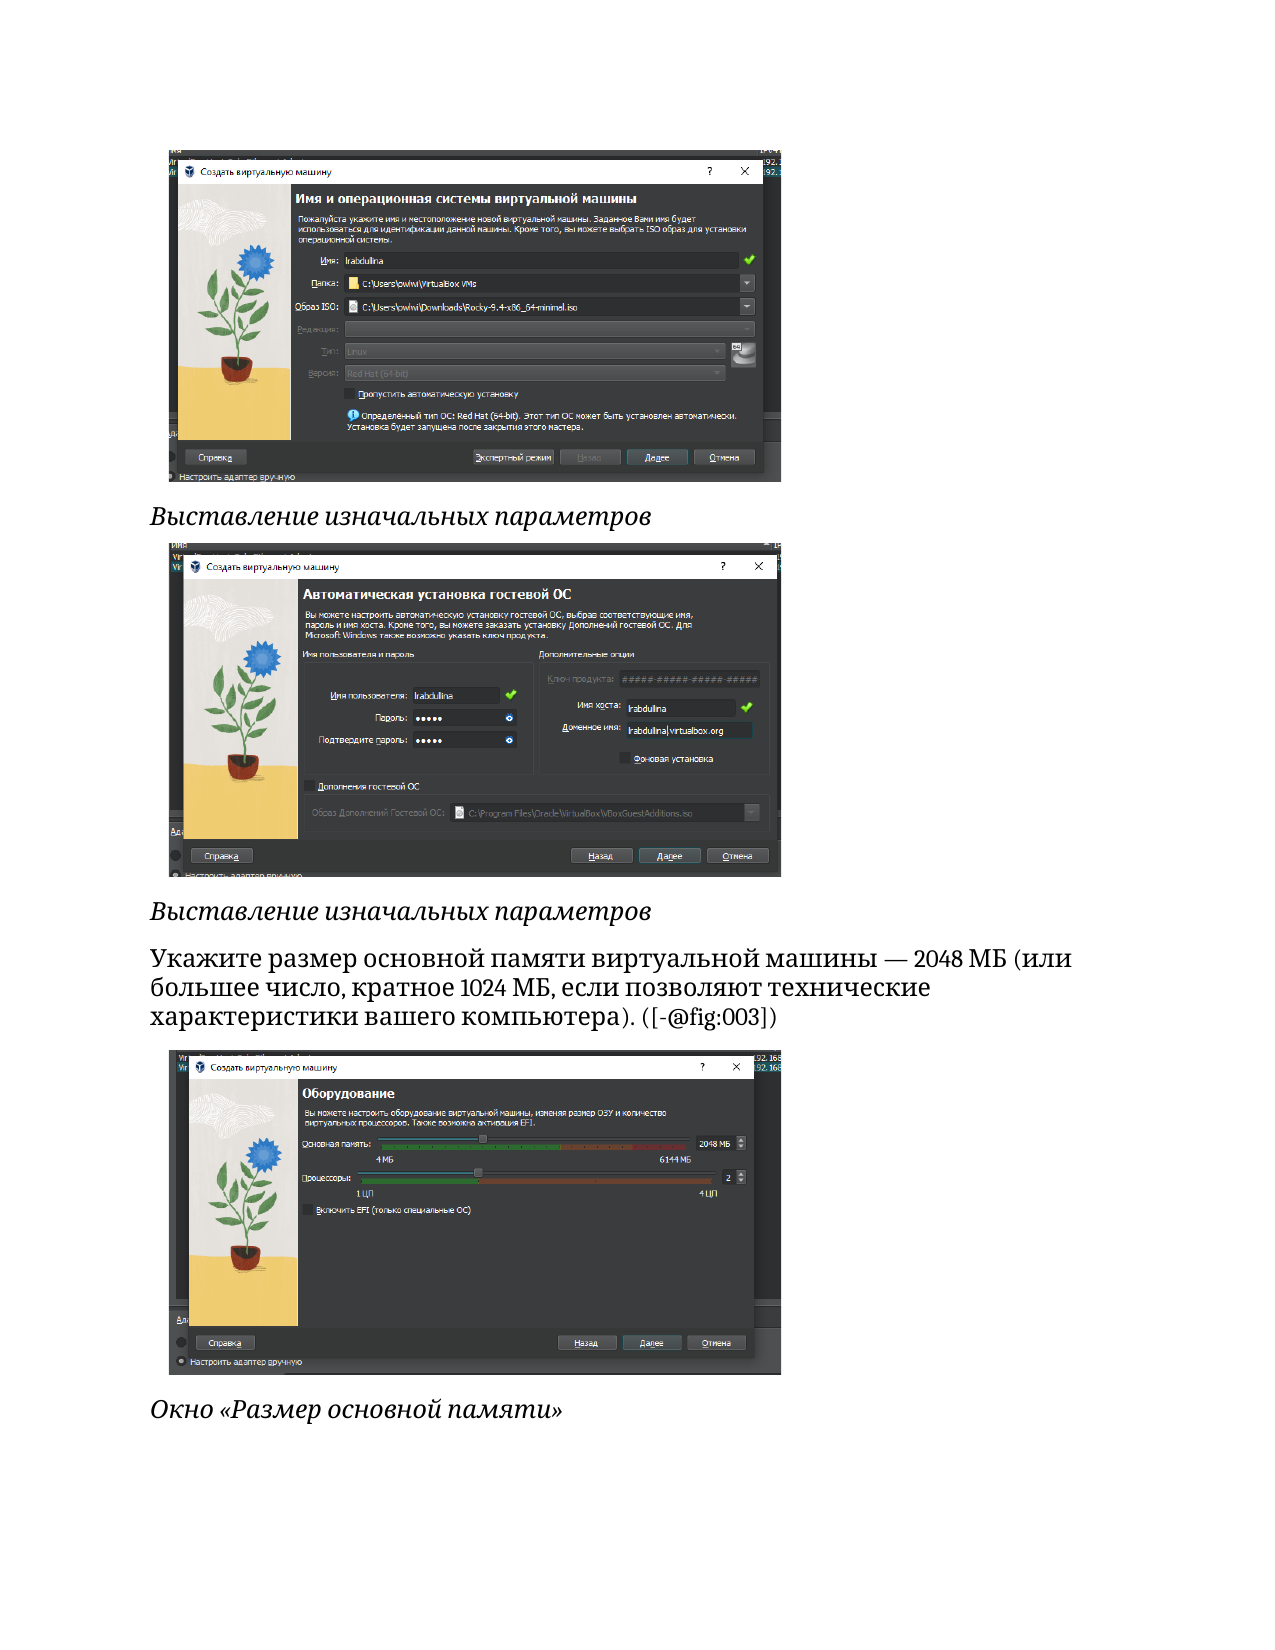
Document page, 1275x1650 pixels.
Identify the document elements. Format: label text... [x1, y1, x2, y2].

text Укажите размер основной памяти виртуальной машины — 2048 МБ (или большее число, кратное 1024 МБ, если позволяют технические характеристики вашего компьютера). ([-@fig:003]) [150, 945, 1125, 1031]
text Окно «Размер основной памяти» [150, 1396, 1125, 1424]
text Выставление изначальных параметров [150, 897, 1125, 926]
picture [168, 150, 782, 482]
picture [168, 1050, 782, 1375]
picture [168, 543, 782, 877]
text Выставление изначальных параметров [150, 502, 1125, 531]
